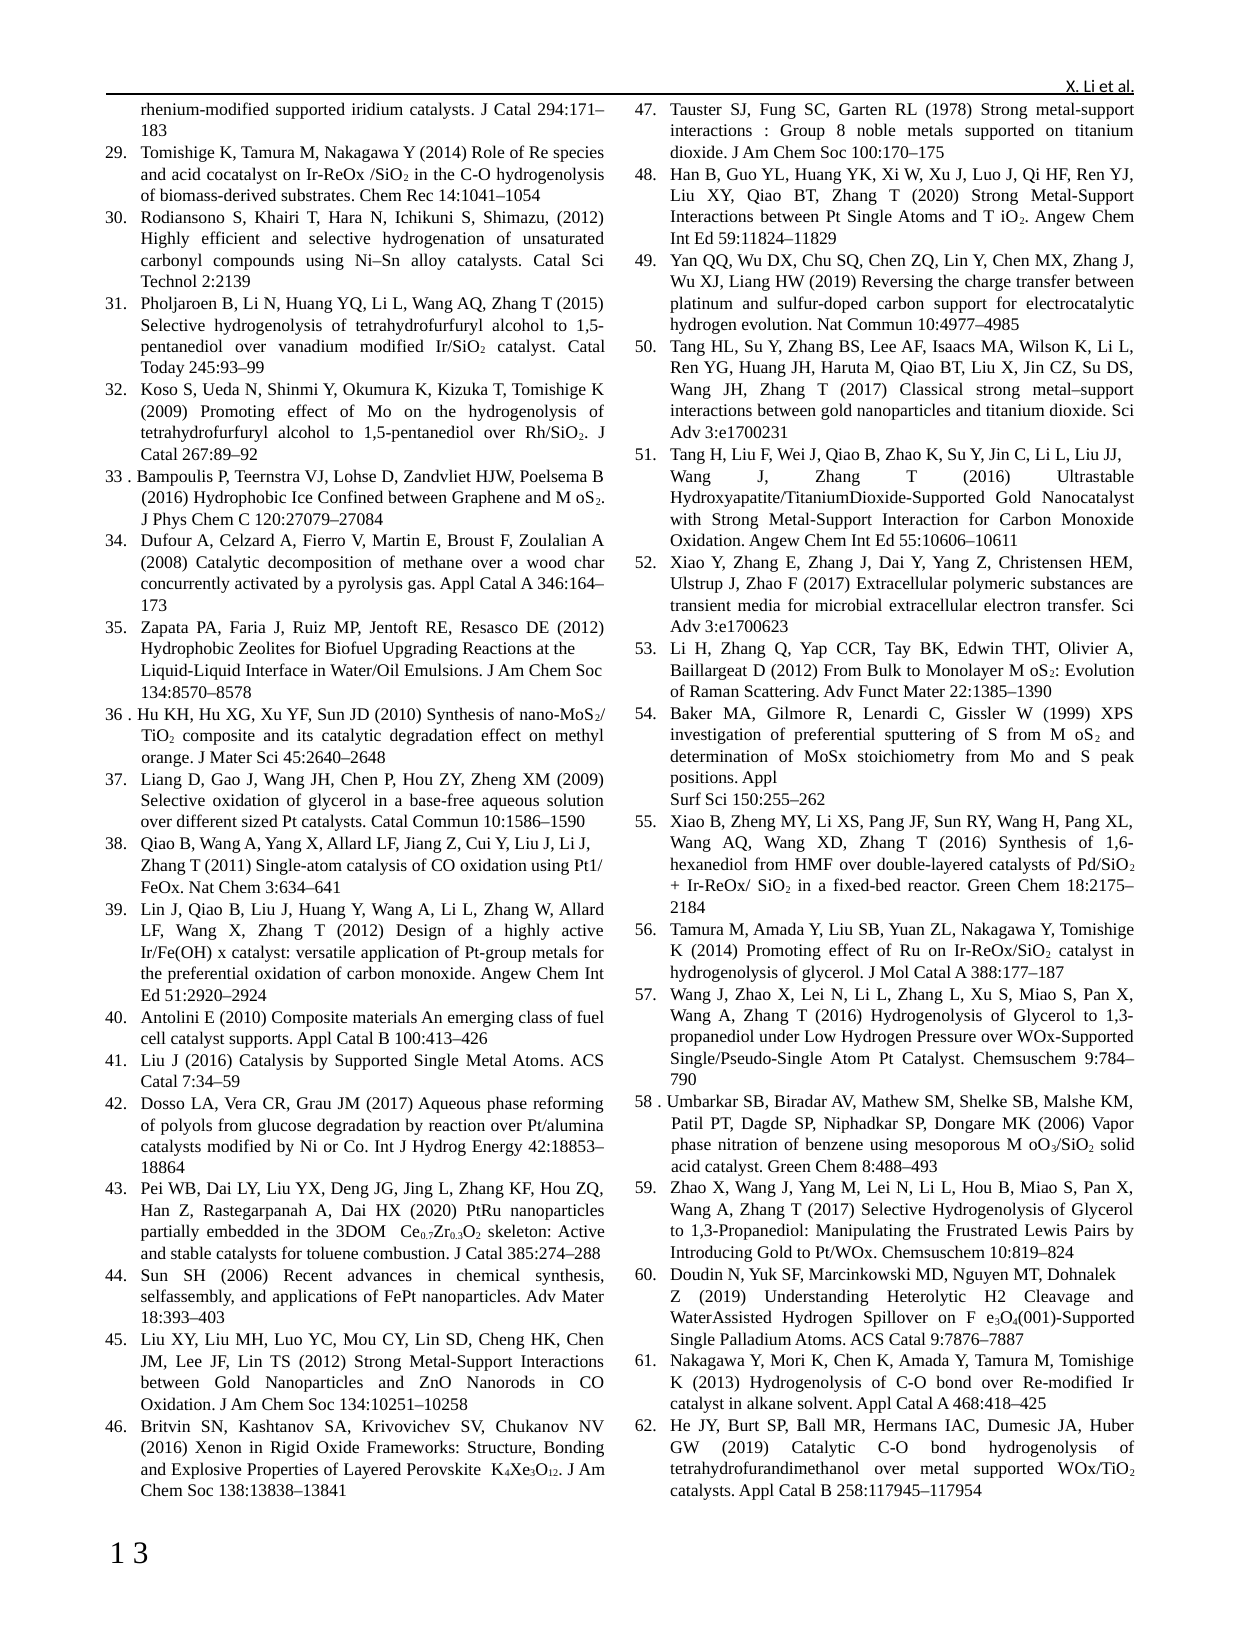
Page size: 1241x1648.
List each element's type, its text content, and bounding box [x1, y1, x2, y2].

text 33 . Bampoulis P, Teernstra VJ, Lohse D, Zandvliet HJW, Poelsema B (2016) Hydrophobic Ice Confined between Graphene and M oS2. J Phys Chem C 120:27079–27084 [105, 465, 605, 529]
list Baker MA, Gilmore R, Lenardi C, Gissler W (1999) XPS investigation of preferential sputtering of S from M oS2 and determination of MoSx stoichiometry from Mo and S peak positions. Appl [634, 703, 1134, 787]
list Nakagawa Y, Mori K, Chen K, Amada Y, Tamura M, Tomishige K (2013) Hydrogenolysis of C-O bond over Re-modified Ir catalyst in alkane solvent. Appl Catal A 468:418–425 [634, 1350, 1134, 1413]
text Liquid-Liquid Interface in Water/Oil Emulsions. J Am Chem Soc [140, 660, 605, 680]
list Liang D, Gao J, Wang JH, Chen P, Hou ZY, Zheng XM (2009) Selective oxidation of glycerol in a base-free aqueous solution over different sized Pt catalysts. Catal Commun 10:1586–1590 [105, 768, 605, 832]
list Yan QQ, Wu DX, Chu SQ, Chen ZQ, Lin Y, Chen MX, Zhang J, Wu XJ, Liang HW (2019) Reversing the charge transfer between platinum and sulfur-doped carbon support for electrocatalytic hydrogen evolution. Nat Commun 10:4977–4985 [634, 249, 1134, 334]
text 58 . Umbarkar SB, Biradar AV, Mathew SM, Shelke SB, Malshe KM, Patil PT, Dagde SP, Niphadkar SP, Dongare MK (2006) Vapor phase nitration of benzene using mesoporous M oO3/SiO2 solid acid catalyst. Green Chem 8:488–493 [634, 1091, 1134, 1176]
text Surf Sci 150:255–262 [670, 789, 1134, 809]
text Zhang T (2011) Single-atom catalysis of CO oxidation using Pt1/ [140, 855, 605, 875]
list Koso S, Ueda N, Shinmi Y, Okumura K, Kizuka T, Tomishige K (2009) Promoting effect of Mo on the hydrogenolysis of tetrahydrofurfuryl alcohol to 1,5-pentanediol over Rh/SiO2. J Catal 267:89–92 [105, 379, 605, 464]
list Dosso LA, Vera CR, Grau JM (2017) Aqueous phase reforming of polyols from glucose degradation by reaction over Pt/alumina catalysts modified by Ni or Co. Int J Hydrog Energy 42:18853–18864 [105, 1093, 605, 1177]
list Zhao X, Wang J, Yang M, Lei N, Li L, Hou B, Miao S, Pan X, Wang A, Zhang T (2017) Selective Hydrogenolysis of Glycerol to 1,3-Propanediol: Manipulating the Frustrated Lewis Pairs by Introducing Gold to Pt/WOx. Chemsuschem 10:819–824 [634, 1177, 1134, 1262]
list He JY, Burt SP, Ball MR, Hermans IAC, Dumesic JA, Huber GW (2019) Catalytic C-O bond hydrogenolysis of tetrahydrofurandimethanol over metal supported WOx/TiO2 catalysts. Appl Catal B 258:117945–117954 [634, 1415, 1134, 1500]
list Han B, Guo YL, Huang YK, Xi W, Xu J, Luo J, Qi HF, Ren YJ, Liu XY, Qiao BT, Zhang T (2020) Strong Metal-Support Interactions between Pt Single Atoms and T iO2. Angew Chem Int Ed 59:11824–11829 [634, 163, 1134, 248]
list Xiao Y, Zhang E, Zhang J, Dai Y, Yang Z, Christensen HEM, Ulstrup J, Zhao F (2017) Extracellular polymeric substances are transient media for microbial extracellular electron transfer. Sci Adv 3:e1700623 [634, 552, 1134, 636]
list Zapata PA, Faria J, Ruiz MP, Jentoft RE, Resasco DE (2012) Hydrophobic Zeolites for Biofuel Upgrading Reactions at the [105, 616, 605, 658]
list Liu J (2016) Catalysis by Supported Single Metal Atoms. ACS Catal 7:34–59 [105, 1050, 605, 1092]
list Pholjaroen B, Li N, Huang YQ, Li L, Wang AQ, Zhang T (2015) Selective hydrogenolysis of tetrahydrofurfuryl alcohol to 1,5-pentanediol over vanadium modified Ir/SiO2 catalyst. Catal Today 245:93–99 [105, 293, 605, 378]
list Doudin N, Yuk SF, Marcinkowski MD, Nguyen MT, Dohnalek [634, 1263, 1134, 1284]
list Tomishige K, Tamura M, Nakagawa Y (2014) Role of Re species and acid cocatalyst on Ir-ReOx /SiO2 in the C-O hydrogenolysis of biomass-derived substrates. Chem Rec 14:1041–1054 [105, 142, 605, 205]
list Tauster SJ, Fung SC, Garten RL (1978) Strong metal-support interactions : Group 8 noble metals supported on titanium dioxide. J Am Chem Soc 100:170–175 [634, 98, 1134, 162]
list Tang HL, Su Y, Zhang BS, Lee AF, Isaacs MA, Wilson K, Li L, Ren YG, Huang JH, Haruta M, Qiao BT, Liu X, Jin CZ, Su DS, Wang JH, Zhang T (2017) Classical strong metal–support interactions between gold nanoparticles and titanium dioxide. Sci Adv 3:e1700231 [634, 336, 1134, 442]
list Rodiansono S, Khairi T, Hara N, Ichikuni S, Shimazu, (2012) Highly efficient and selective hydrogenation of unsaturated carbonyl compounds using Ni–Sn alloy catalysts. Catal Sci Technol 2:2139 [105, 207, 605, 291]
list Tamura M, Amada Y, Liu SB, Yuan ZL, Nakagawa Y, Tomishige K (2014) Promoting effect of Ru on Ir-ReOx/SiO2 catalyst in hydrogenolysis of glycerol. J Mol Catal A 388:177–187 [634, 918, 1134, 982]
text 36 . Hu KH, Hu XG, Xu YF, Sun JD (2010) Synthesis of nano-MoS2/ TiO2 composite and its catalytic degradation effect on methyl orange. J Mater Sci 45:2640–2648 [105, 703, 605, 767]
list Tang H, Liu F, Wei J, Qiao B, Zhao K, Su Y, Jin C, Li L, Liu JJ, [634, 443, 1134, 464]
list Li H, Zhang Q, Yap CCR, Tay BK, Edwin THT, Olivier A, Baillargeat D (2012) From Bulk to Monolayer M oS2: Evolution of Raman Scattering. Adv Funct Mater 22:1385–1390 [634, 638, 1134, 701]
text FeOx. Nat Chem 3:634–641 [140, 877, 605, 897]
list Antolini E (2010) Composite materials An emerging class of fuel cell catalyst supports. Appl Catal B 100:413–426 [105, 1006, 605, 1048]
list Pei WB, Dai LY, Liu YX, Deng JG, Jing L, Zhang KF, Hou ZQ, Han Z, Rastegarpanah A, Dai HX (2020) PtRu nanoparticles partially embedded in the 3DOM Ce0.7Zr0.3O2 skeleton: Active and stable catalysts for toluene combustion. J Catal 385:274–288 [105, 1178, 605, 1263]
text 134:8570–8578 [140, 682, 605, 702]
list Liu XY, Liu MH, Luo YC, Mou CY, Lin SD, Cheng HK, Chen JM, Lee JF, Lin TS (2012) Strong Metal-Support Interactions between Gold Nanoparticles and ZnO Nanorods in CO Oxidation. J Am Chem Soc 134:10251–10258 [105, 1329, 605, 1414]
list Qiao B, Wang A, Yang X, Allard LF, Jiang Z, Cui Y, Liu J, Li J, [105, 833, 605, 853]
text Wang J, Zhang T (2016) Ultrastable Hydroxyapatite/TitaniumDioxide-Supported Gold Nanocatalyst with Strong Metal-Support Interaction for Carbon Monoxide Oxidation. Angew Chem Int Ed 55:10606–10611 [670, 465, 1134, 550]
list Lin J, Qiao B, Liu J, Huang Y, Wang A, Li L, Zhang W, Allard LF, Wang X, Zhang T (2012) Design of a highly active Ir/Fe(OH) x catalyst: versatile application of Pt-group metals for the preferential oxidation of carbon monoxide. Angew Chem Int Ed 51:2920–2924 [105, 899, 605, 1005]
list Dufour A, Celzard A, Fierro V, Martin E, Broust F, Zoulalian A (2008) Catalytic decomposition of methane over a wood char concurrently activated by a pyrolysis gas. Appl Catal A 346:164–173 [105, 530, 605, 615]
text Z (2019) Understanding Heterolytic H2 Cleavage and WaterAssisted Hydrogen Spillover on F e3O4(001)-Supported Single Palladium Atoms. ACS Catal 9:7876–7887 [670, 1285, 1134, 1349]
list Britvin SN, Kashtanov SA, Krivovichev SV, Chukanov NV (2016) Xenon in Rigid Oxide Frameworks: Structure, Bonding and Explosive Properties of Layered Perovskite K4Xe3O12. J Am Chem Soc 138:13838–13841 [105, 1416, 605, 1500]
list Wang J, Zhao X, Lei N, Li L, Zhang L, Xu S, Miao S, Pan X, Wang A, Zhang T (2016) Hydrogenolysis of Glycerol to 1,3-propanediol under Low Hydrogen Pressure over WOx-Supported Single/Pseudo-Single Atom Pt Catalyst. Chemsuschem 9:784–790 [634, 983, 1134, 1089]
list Sun SH (2006) Recent advances in chemical synthesis, selfassembly, and applications of FePt nanoparticles. Adv Mater 18:393–403 [105, 1264, 605, 1328]
list Xiao B, Zheng MY, Li XS, Pang JF, Sun RY, Wang H, Pang XL, Wang AQ, Wang XD, Zhang T (2016) Synthesis of 1,6-hexanediol from HMF over double-layered catalysts of Pd/SiO2 + Ir-ReOx/ SiO2 in a fixed-bed reactor. Green Chem 18:2175–2184 [634, 811, 1134, 917]
